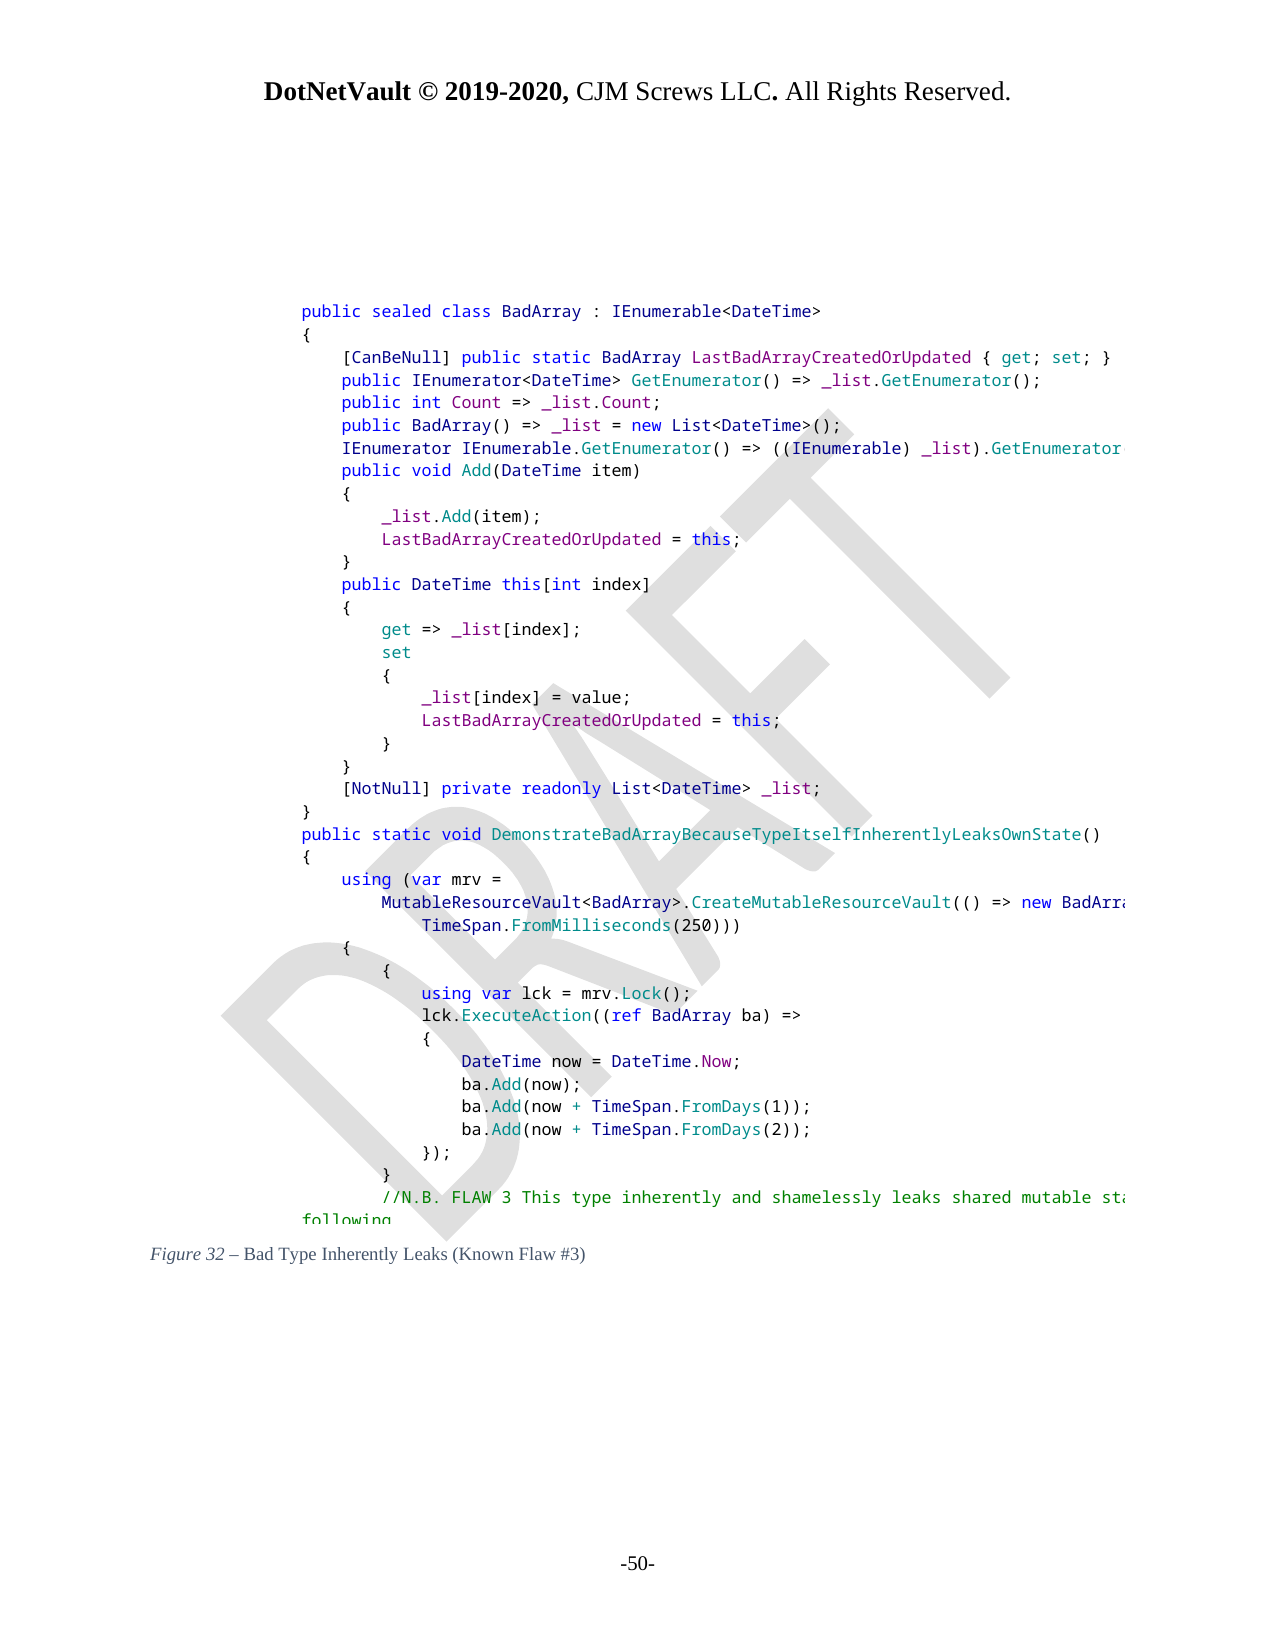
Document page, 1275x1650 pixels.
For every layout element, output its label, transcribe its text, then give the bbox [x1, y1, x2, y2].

text Figure 32 – Bad Type Inherently Leaks (Known Flaw #3) [150, 1242, 1125, 1264]
